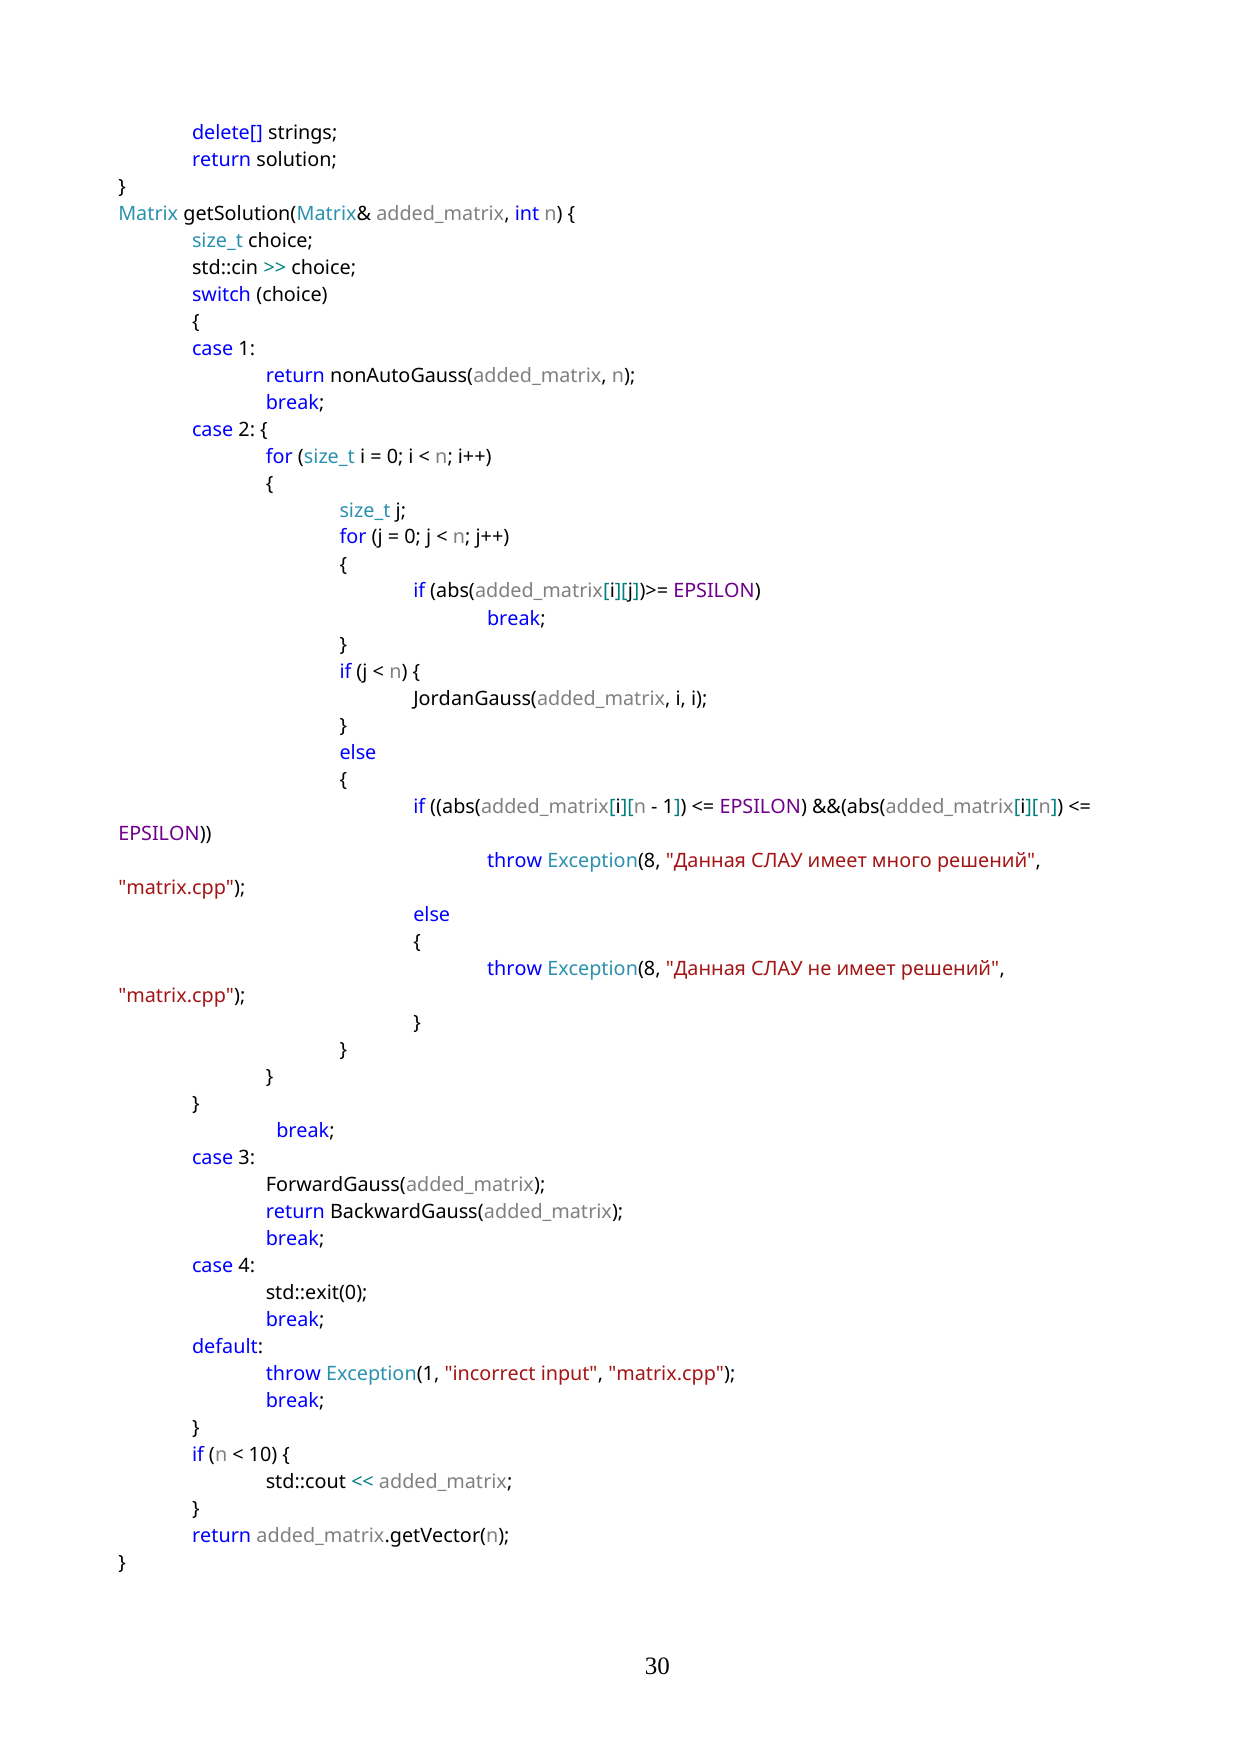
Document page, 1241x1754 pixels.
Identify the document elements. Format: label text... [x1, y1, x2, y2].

text } [118, 1089, 1122, 1116]
text case 3: [118, 1143, 1122, 1170]
text } [118, 1035, 1122, 1062]
text for (size_t i = 0; i < n; i++) [118, 442, 1122, 469]
text } [118, 1548, 1122, 1575]
text JordanGauss(added_matrix, i, i); [118, 685, 1122, 712]
text return nonAutoGauss(added_matrix, n); [118, 361, 1122, 388]
text std::cout << added_matrix; [118, 1467, 1122, 1494]
text throw Exception(8, "Данная СЛАУ имеет много решений", "matrix.cpp"); [118, 847, 1122, 901]
text delete[] strings; [118, 118, 1122, 145]
text std::exit(0); [118, 1278, 1122, 1305]
text } [118, 1413, 1122, 1440]
text break; [118, 604, 1122, 631]
text } [118, 172, 1122, 199]
text { [118, 469, 1122, 496]
text if ((abs(added_matrix[i][n - 1]) <= EPSILON) &&(abs(added_matrix[i][n]) <= EPSILON)) [118, 793, 1122, 847]
text if (j < n) { [118, 658, 1122, 685]
text throw Exception(8, "Данная СЛАУ не имеет решений", "matrix.cpp"); [118, 954, 1122, 1008]
text { [118, 550, 1122, 577]
text else [118, 739, 1122, 766]
text { [118, 927, 1122, 954]
text } [118, 712, 1122, 739]
text std::cin >> choice; [118, 253, 1122, 280]
text return BackwardGauss(added_matrix); [118, 1197, 1122, 1224]
text size_t j; [118, 496, 1122, 523]
text for (j = 0; j < n; j++) [118, 523, 1122, 550]
text throw Exception(1, "incorrect input", "matrix.cpp"); [118, 1359, 1122, 1386]
text else [118, 901, 1122, 927]
text break; [118, 1386, 1122, 1413]
text size_t choice; [118, 226, 1122, 253]
text default: [118, 1332, 1122, 1359]
text Matrix getSolution(Matrix& added_matrix, int n) { [118, 199, 1122, 226]
text break; [118, 1224, 1122, 1251]
text return added_matrix.getVector(n); [118, 1521, 1122, 1548]
text case 4: [118, 1251, 1122, 1278]
text switch (choice) [118, 280, 1122, 307]
text return solution; [118, 145, 1122, 172]
text break; [118, 1305, 1122, 1332]
text if (n < 10) { [118, 1440, 1122, 1467]
text break; [118, 388, 1122, 415]
text ForwardGauss(added_matrix); [118, 1170, 1122, 1197]
text case 2: { [118, 415, 1122, 442]
text break; [118, 1116, 1122, 1143]
text } [118, 1062, 1122, 1089]
text } [118, 1494, 1122, 1521]
text { [118, 766, 1122, 793]
text } [118, 1008, 1122, 1035]
text case 1: [118, 334, 1122, 361]
text { [118, 307, 1122, 334]
text if (abs(added_matrix[i][j])>= EPSILON) [118, 577, 1122, 604]
text } [118, 631, 1122, 658]
